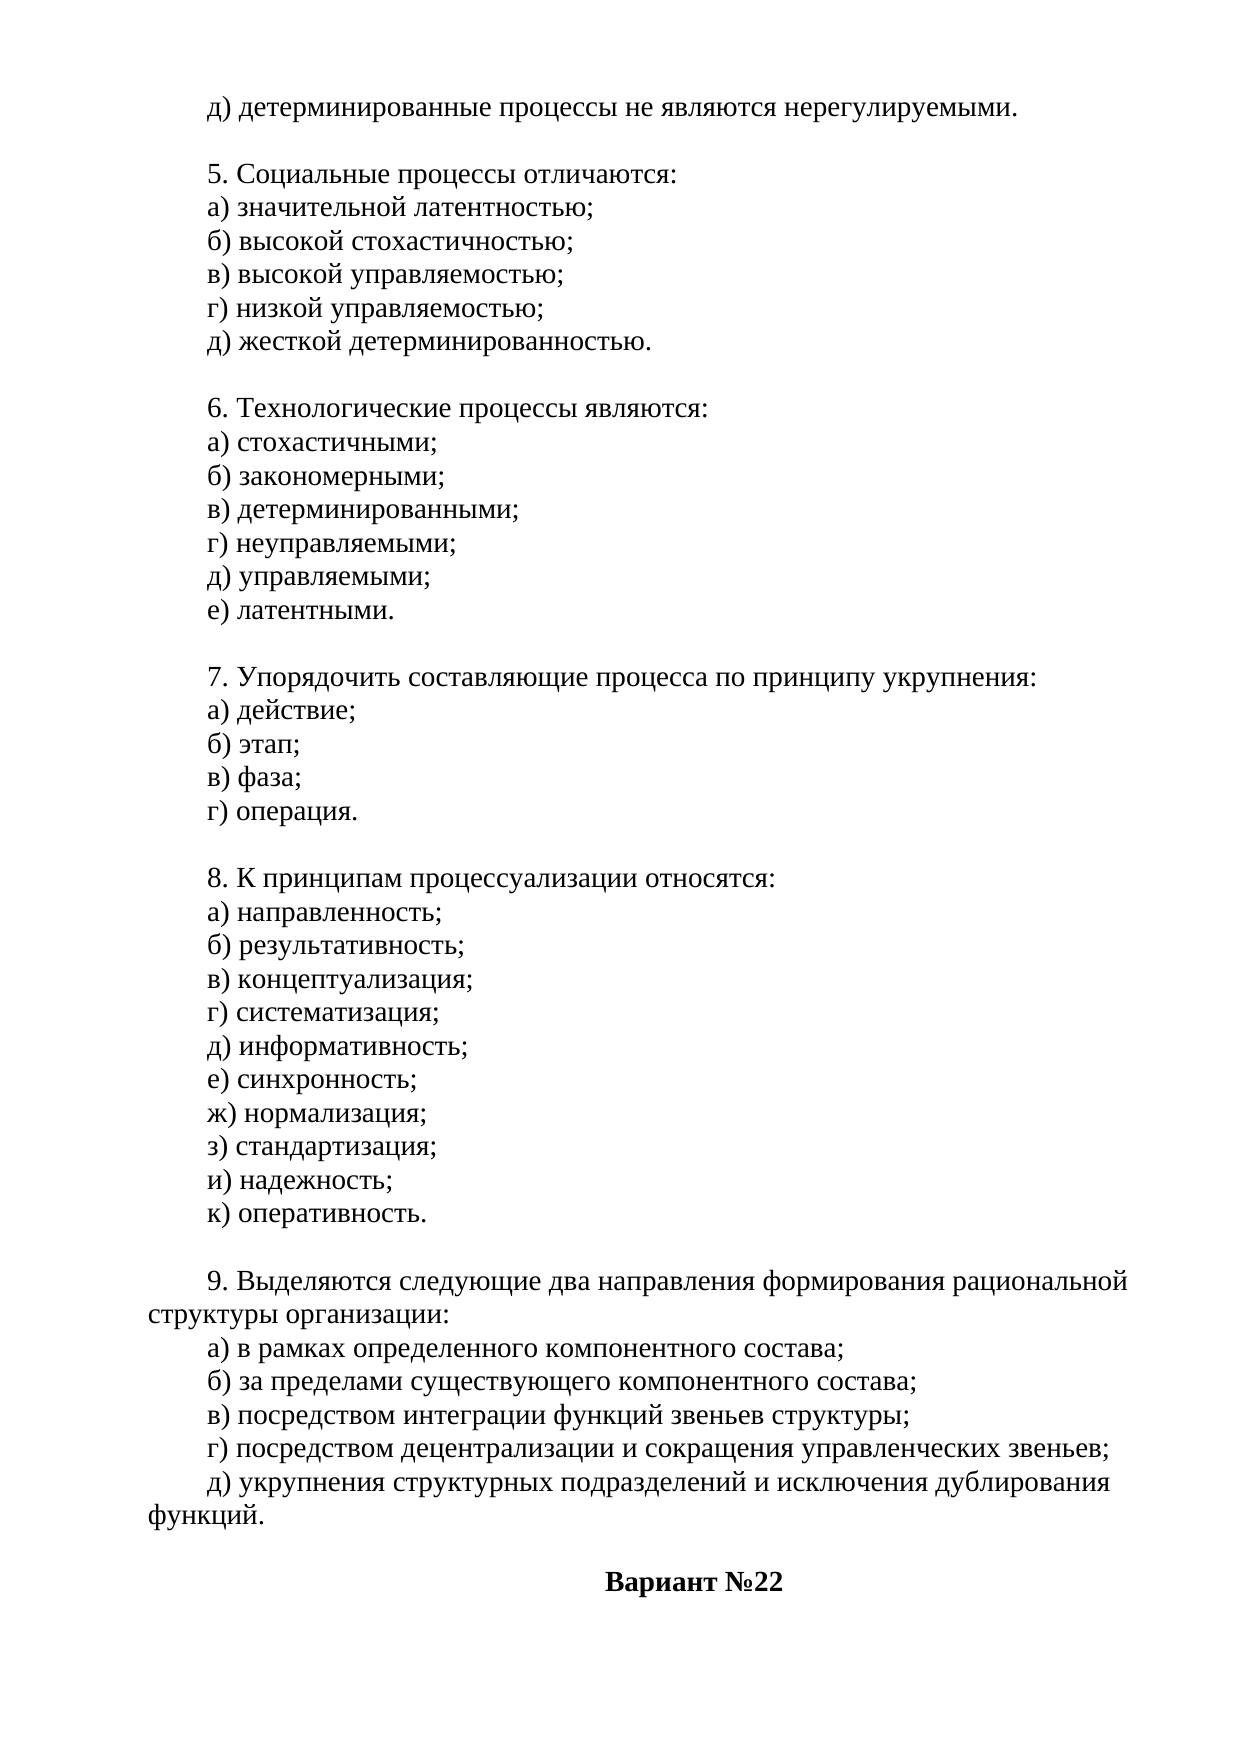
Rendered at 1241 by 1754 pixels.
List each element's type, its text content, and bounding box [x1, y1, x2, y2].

text а) значительной латентностью; [148, 189, 1181, 223]
text и) надежность; [148, 1162, 1181, 1196]
text а) действие; [148, 692, 1181, 726]
text а) в рамках определенного компонентного состава; [148, 1330, 1181, 1363]
text Вариант №22 [148, 1564, 1181, 1598]
text г) систематизация; [148, 994, 1181, 1028]
text е) латентными. [148, 592, 1181, 625]
text 7. Упорядочить составляющие процесса по принципу укрупнения: [148, 659, 1181, 692]
text д) управляемыми; [148, 558, 1181, 592]
text в) фаза; [148, 759, 1181, 793]
text в) посредством интеграции функций звеньев структуры; [148, 1397, 1181, 1430]
text д) укрупнения структурных подразделений и исключения дублирования функций. [148, 1464, 1181, 1531]
text б) этап; [148, 726, 1181, 759]
text к) оперативность. [148, 1196, 1181, 1229]
text з) стандартизация; [148, 1128, 1181, 1162]
text б) высокой стохастичностью; [148, 223, 1181, 256]
text ж) нормализация; [148, 1095, 1181, 1128]
text д) детерминированные процессы не являются нерегулируемыми. [148, 89, 1181, 122]
text в) высокой управляемостью; [148, 256, 1181, 290]
text а) стохастичными; [148, 424, 1181, 458]
text д) информативность; [148, 1028, 1181, 1061]
text в) детерминированными; [148, 491, 1181, 525]
text а) направленность; [148, 894, 1181, 927]
text д) жесткой детерминированностью. [148, 323, 1181, 357]
text б) закономерными; [148, 458, 1181, 491]
text 6. Технологические процессы являются: [148, 391, 1181, 424]
text 8. К принципам процессуализации относятся: [148, 860, 1181, 894]
text 9. Выделяются следующие два направления формирования рациональной структуры организации: [148, 1263, 1181, 1330]
text г) посредством децентрализации и сокращения управленческих звеньев; [148, 1430, 1181, 1464]
text г) операция. [148, 793, 1181, 827]
text г) неуправляемыми; [148, 525, 1181, 558]
text б) результативность; [148, 927, 1181, 961]
text е) синхронность; [148, 1061, 1181, 1095]
text г) низкой управляемостью; [148, 290, 1181, 323]
text 5. Социальные процессы отличаются: [148, 156, 1181, 189]
text в) концептуализация; [148, 961, 1181, 994]
text б) за пределами существующего компонентного состава; [148, 1363, 1181, 1397]
